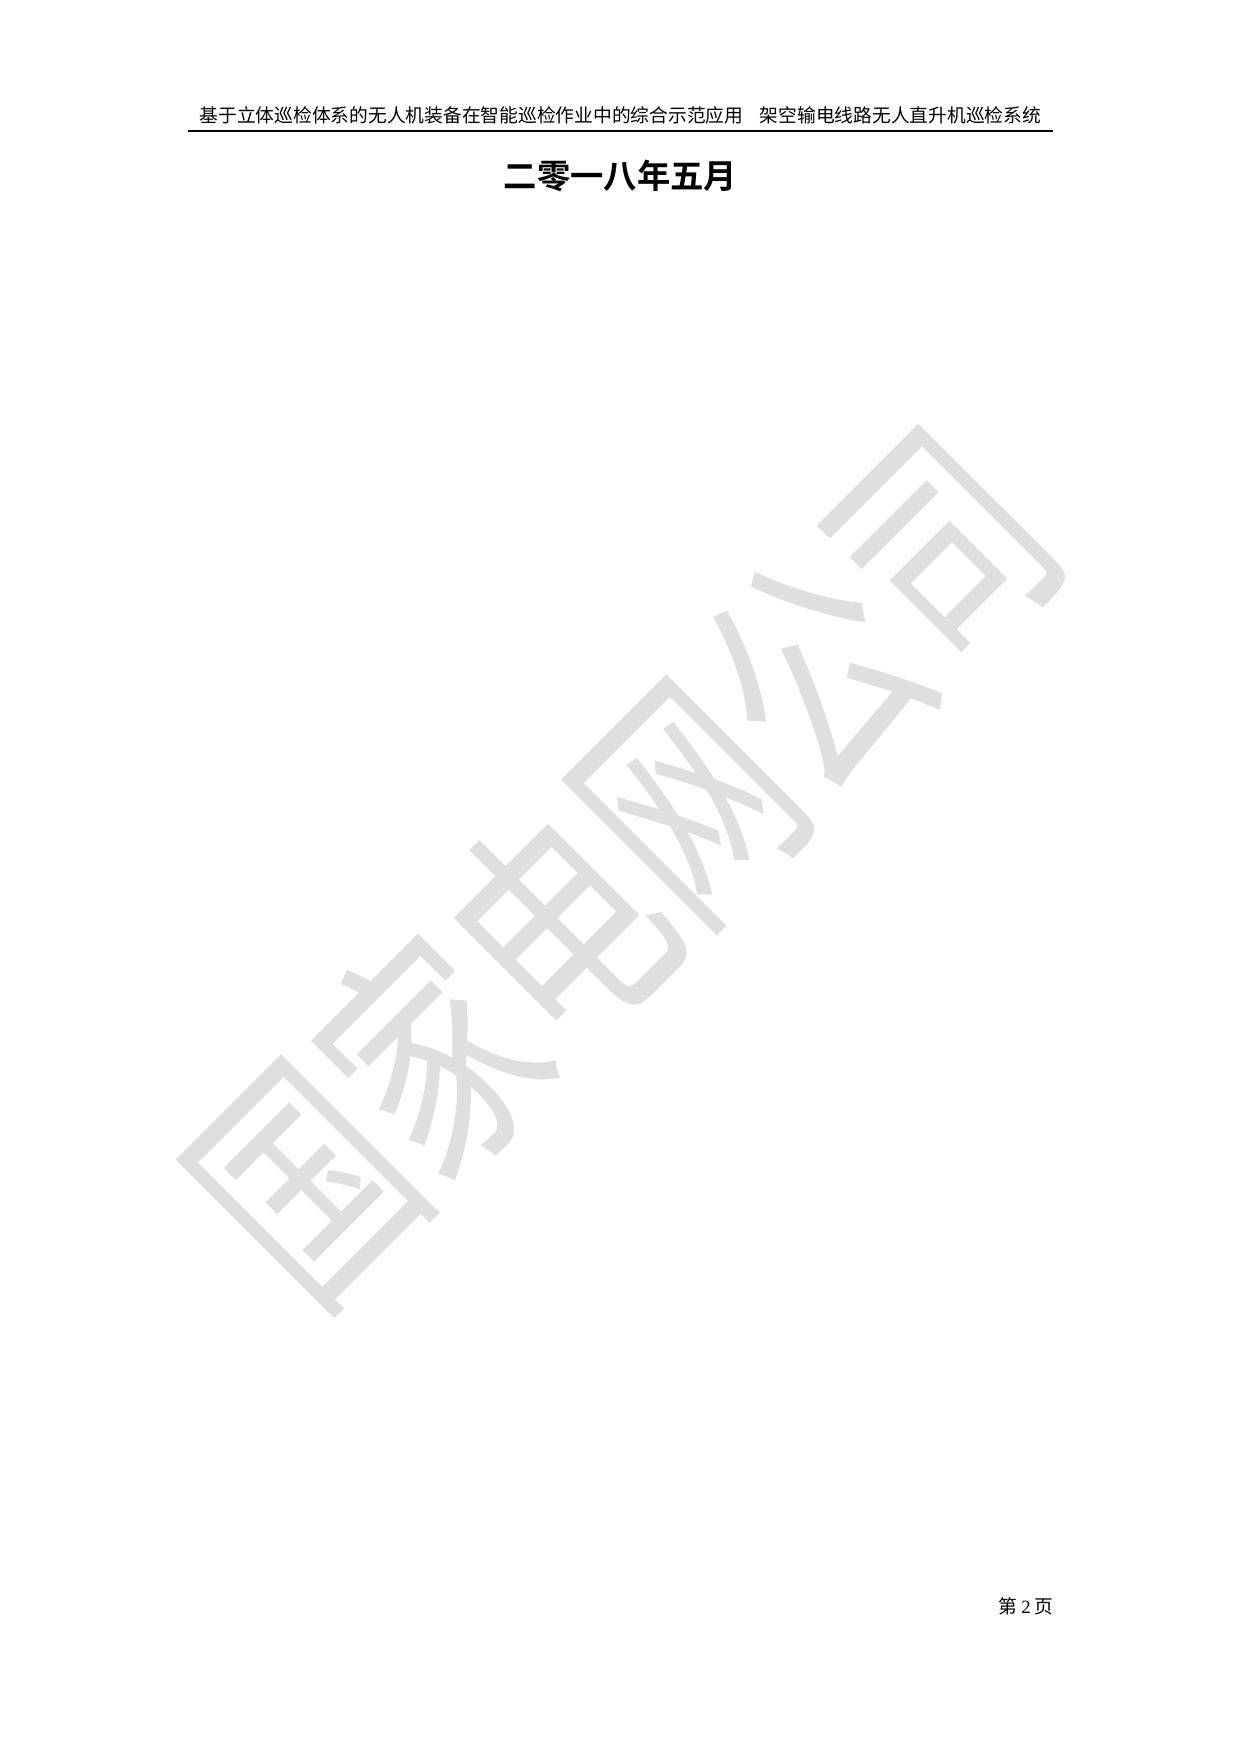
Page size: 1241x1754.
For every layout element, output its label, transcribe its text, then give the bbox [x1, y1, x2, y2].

text 二零一八年五月 [187, 150, 1053, 198]
